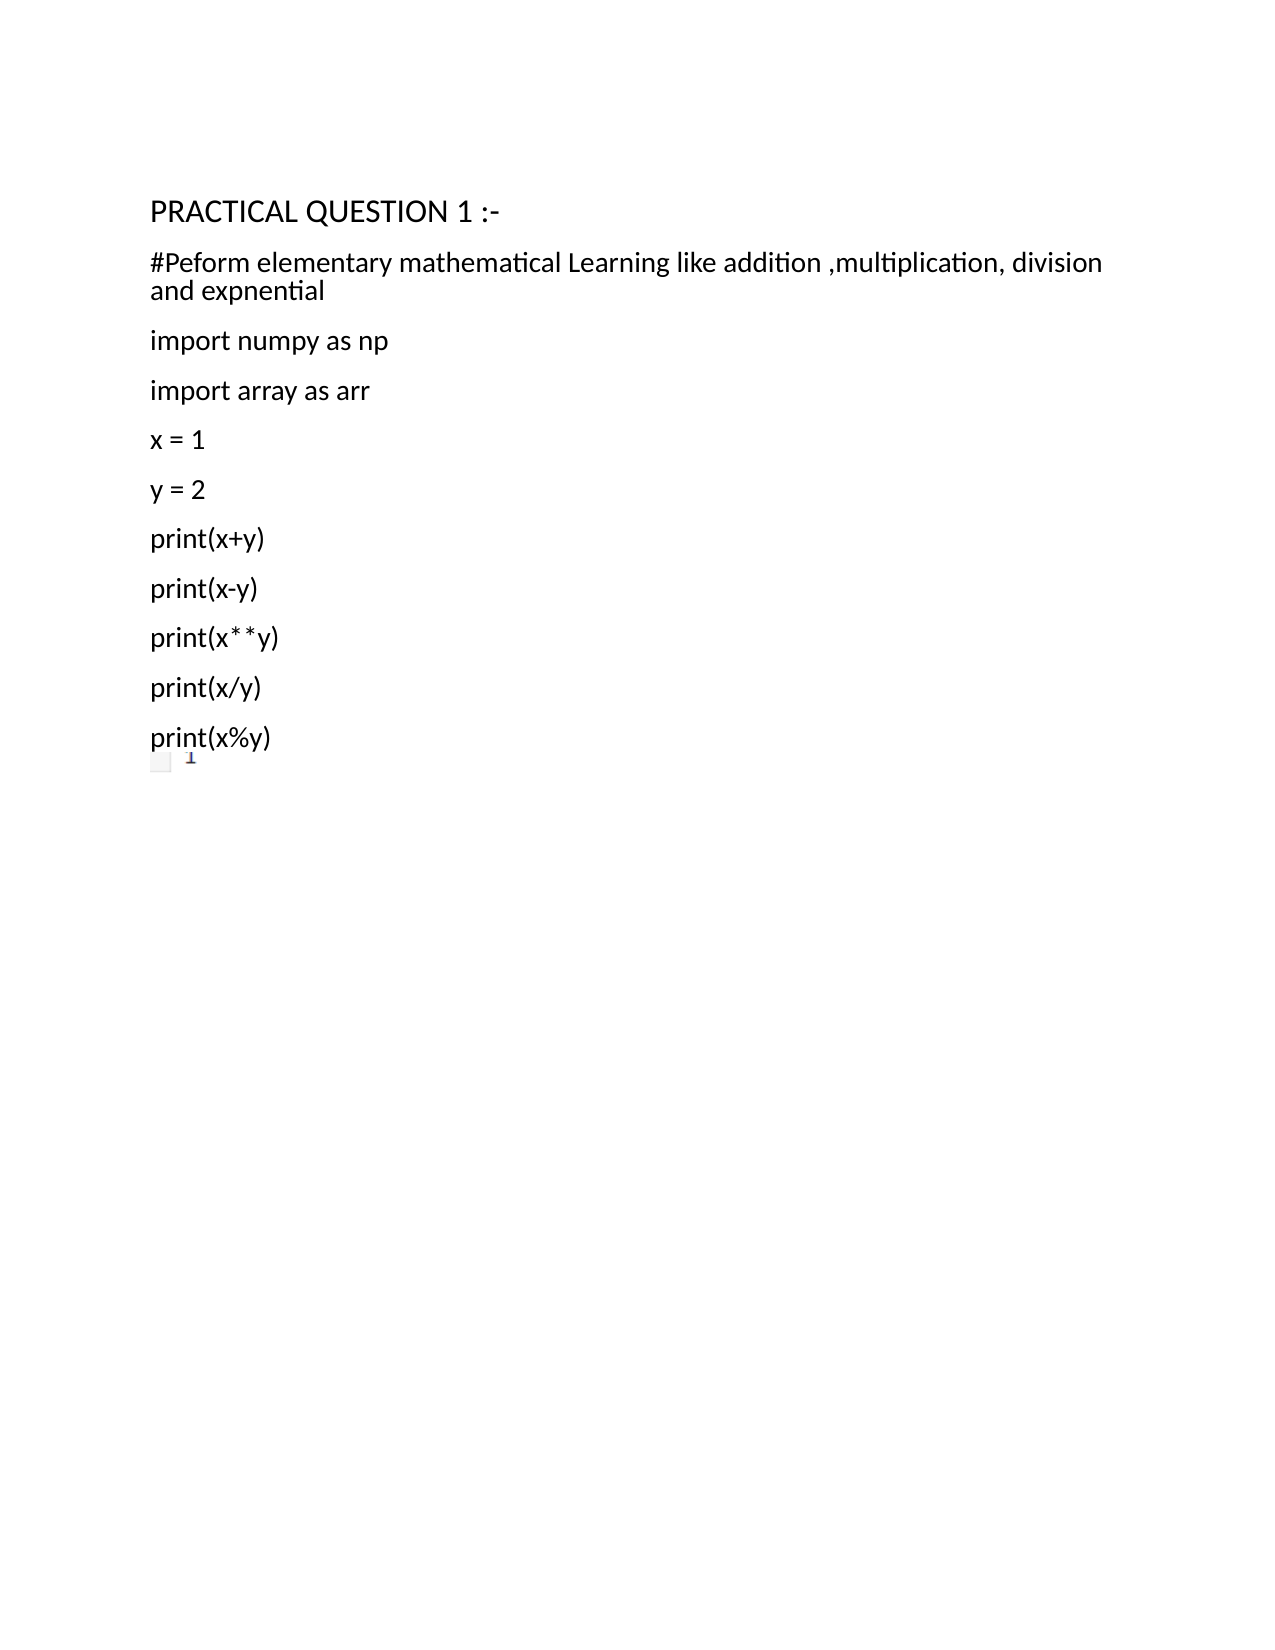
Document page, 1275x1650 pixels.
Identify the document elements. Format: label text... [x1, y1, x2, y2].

text PRACTICAL QUESTION 1 :- [150, 199, 1125, 228]
text print(x**y) [150, 625, 1125, 654]
text print(x+y) [150, 526, 1125, 554]
text #Peform elementary mathematical Learning like addition ,multiplication, division and expnential [150, 249, 1125, 307]
text import array as arr [150, 377, 1125, 406]
text x = 1 [150, 427, 1125, 455]
text print(x%y) [150, 724, 1125, 752]
text print(x/y) [150, 674, 1125, 703]
text print(x-y) [150, 575, 1125, 604]
text import numpy as np [150, 327, 1125, 356]
text y = 2 [150, 476, 1125, 505]
